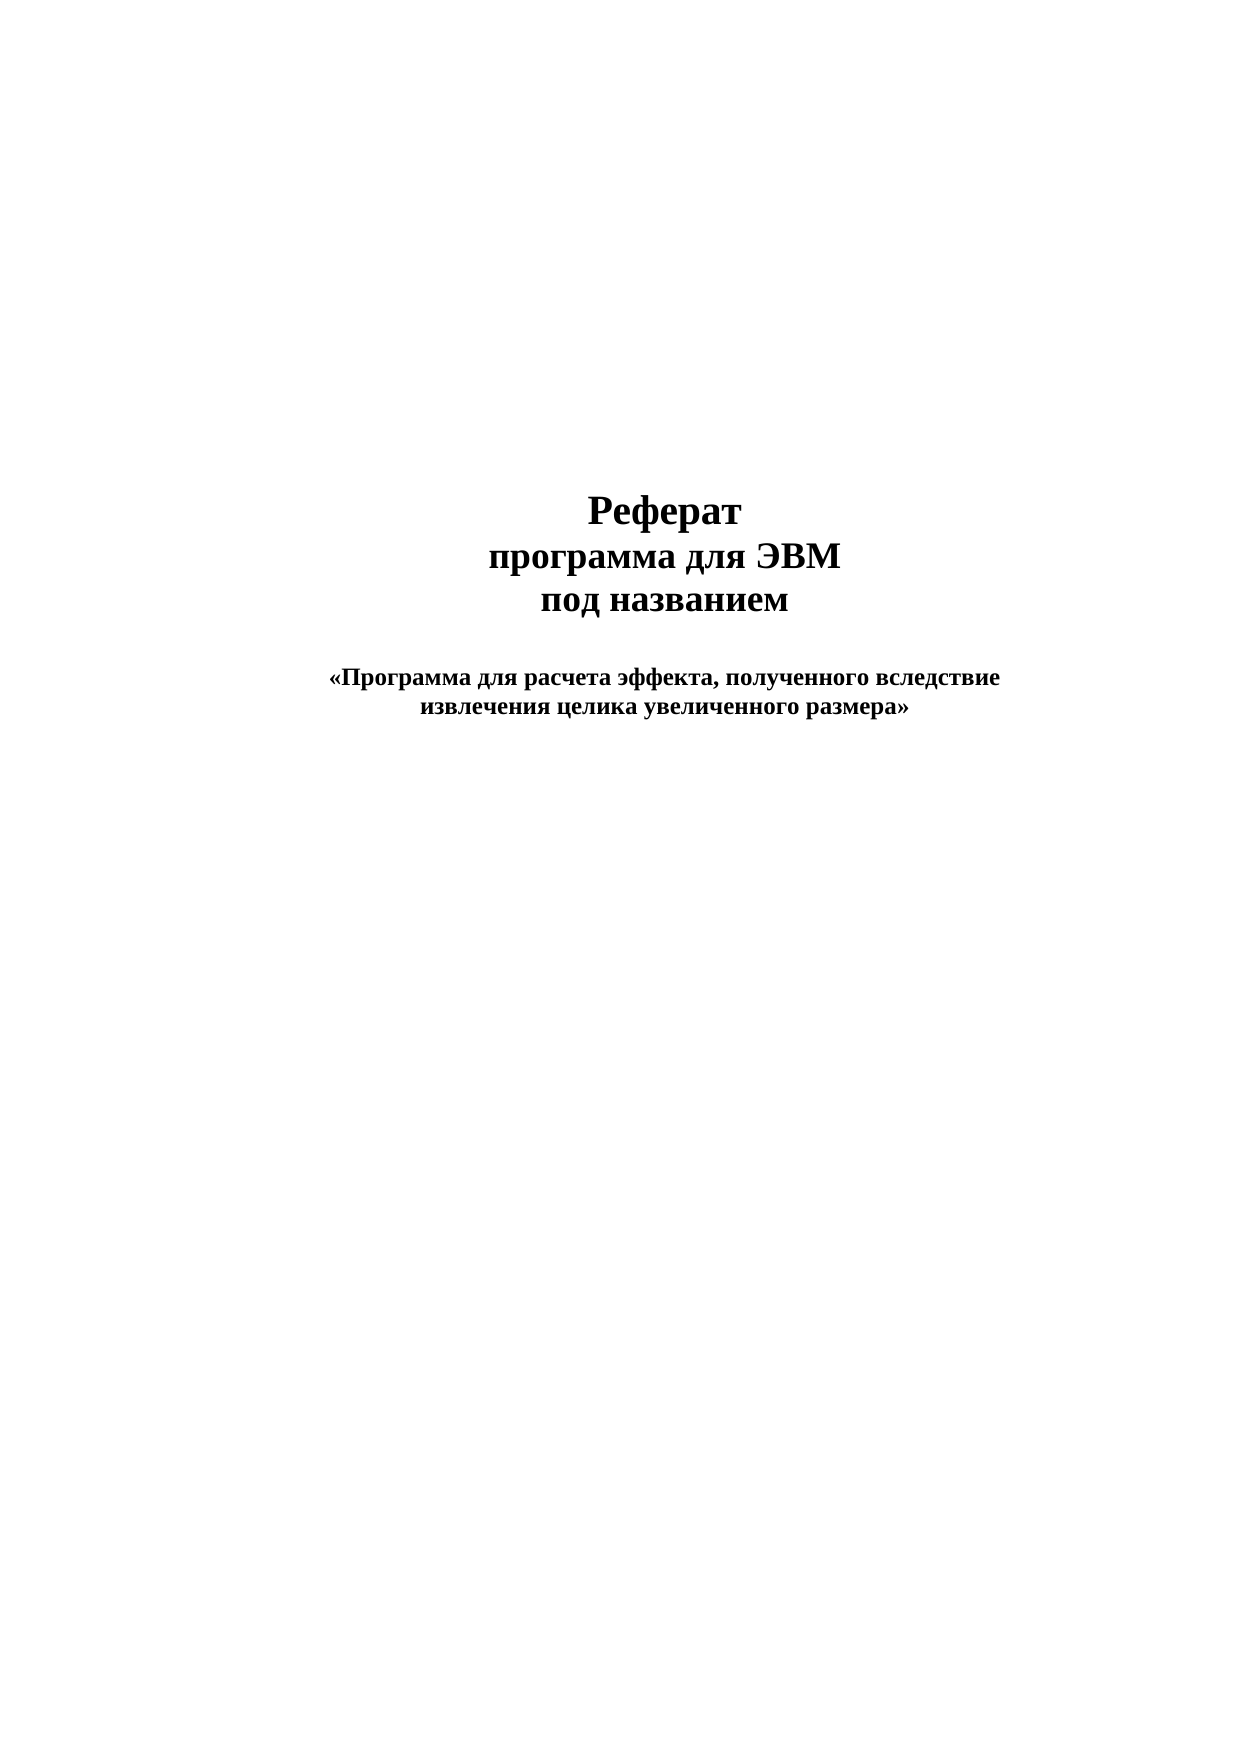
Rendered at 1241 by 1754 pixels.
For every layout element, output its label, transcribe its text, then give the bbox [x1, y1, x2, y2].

text Реферат программа для ЭВМ под названием [488, 485, 841, 619]
text «Программа для расчета эффекта, полученного вследствие извлечения целика увеличенного размера» [317, 662, 1012, 720]
